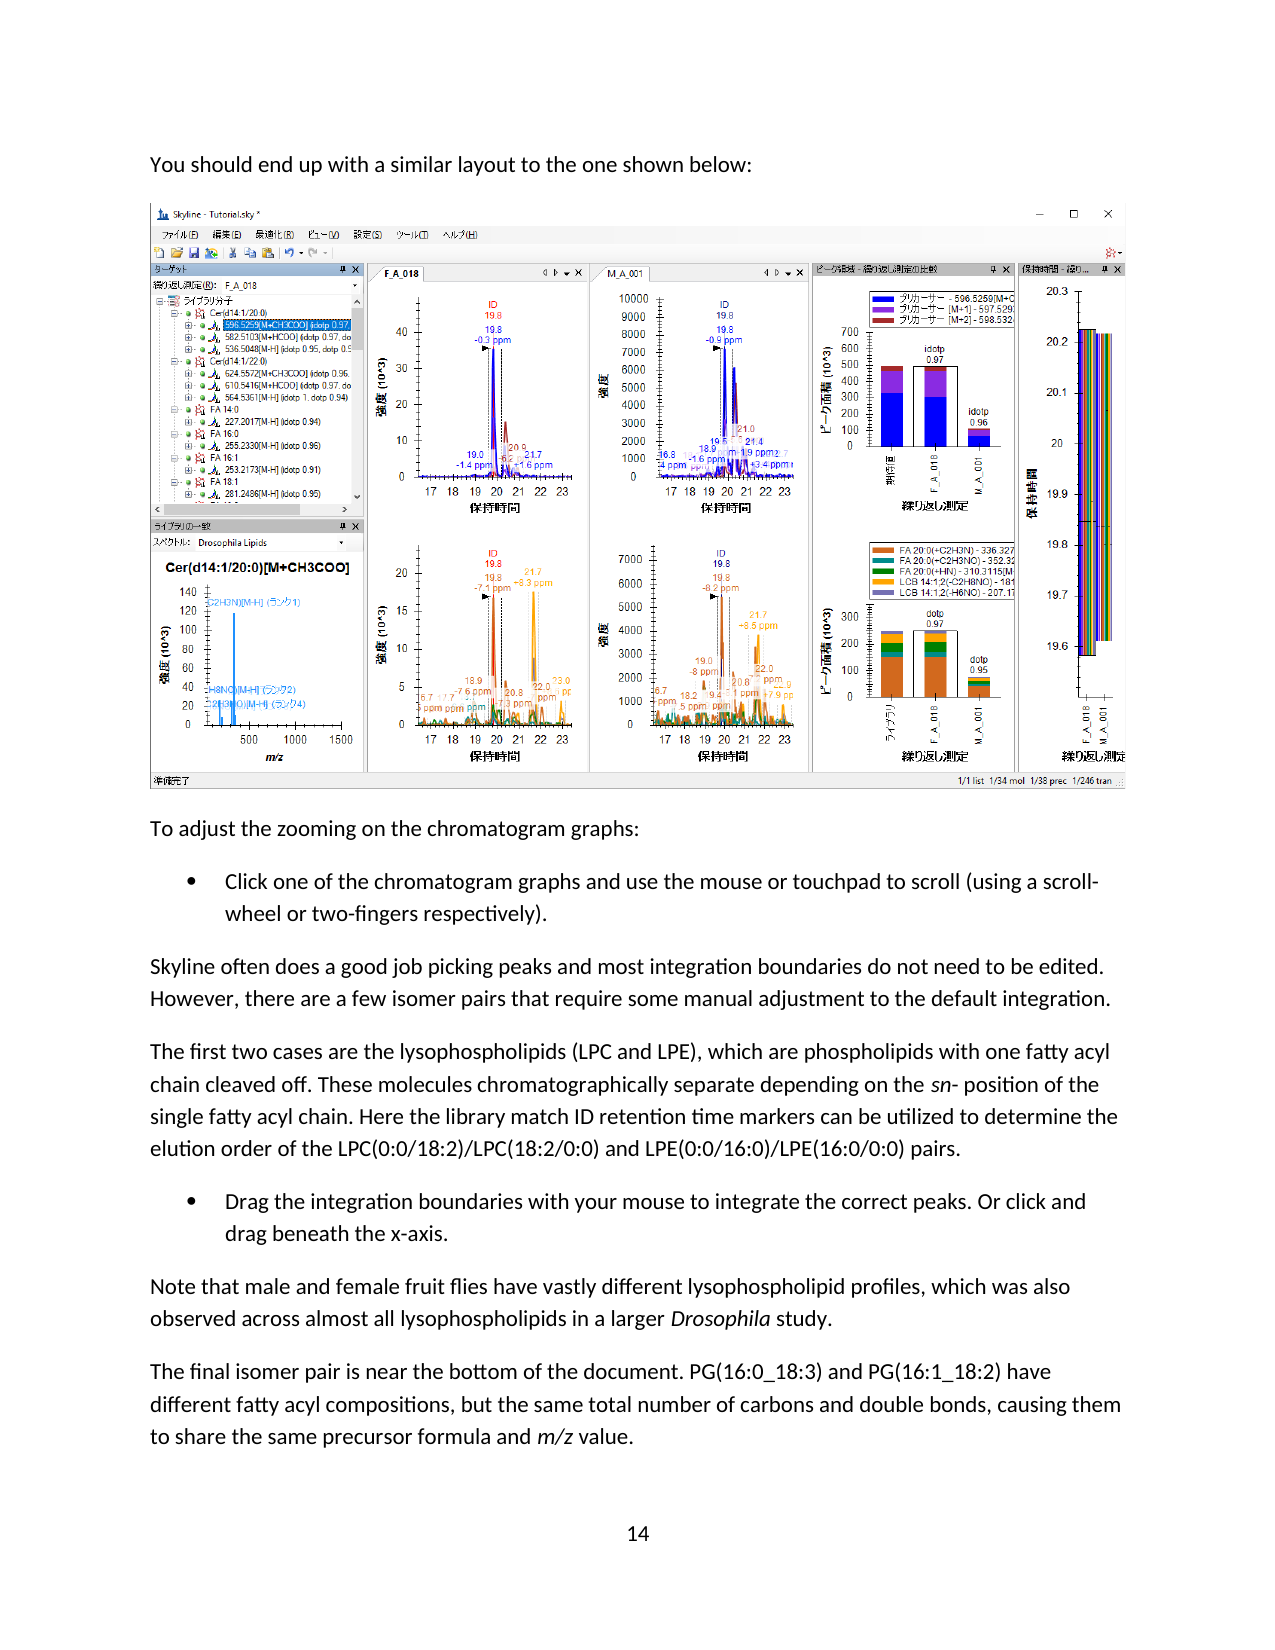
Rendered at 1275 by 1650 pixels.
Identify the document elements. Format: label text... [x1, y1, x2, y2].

text The first two cases are the lysophospholipids (LPC and LPE), which are phospholipids with one fatty acyl chain cleaved off. These molecules chromatographically separate depending on the sn- position of the single fatty acyl chain. Here the library match ID retention time markers can be utilized to determine the elution order of the LPC(0:0/18:2)/LPC(18:2/0:0) and LPE(0:0/16:0)/LPE(16:0/0:0) pairs. [150, 1037, 1125, 1162]
text To adjust the zooming on the chromatogram graphs: [150, 814, 1125, 842]
list Click one of the chromatogram graphs and use the mouse or touchpad to scroll (using a scroll-wheel or two-fingers respectively). [187, 867, 1125, 927]
text The final isomer pair is near the bottom of the document. PG(16:0_18:3) and PG(16:1_18:2) have different fatty acyl compositions, but the same total number of carbons and double bonds, causing them to share the same precursor formula and m/z value. [150, 1357, 1125, 1450]
text Skyline often does a good job picking peaks and most integration boundaries do not need to be edited. However, there are a few isomer pairs that require some manual adjustment to the default integration. [150, 952, 1125, 1012]
list Drag the integration boundaries with your mouse to integrate the correct peaks. Or click and drag beneath the x-axis. [187, 1187, 1125, 1247]
text You should end up with a similar layout to the one shown below: [150, 150, 1125, 178]
picture [150, 203, 1125, 789]
text Note that male and female fruit flies have vastly different lysophospholipid profiles, which was also observed across almost all lysophospholipids in a larger Drosophila study. [150, 1272, 1125, 1332]
